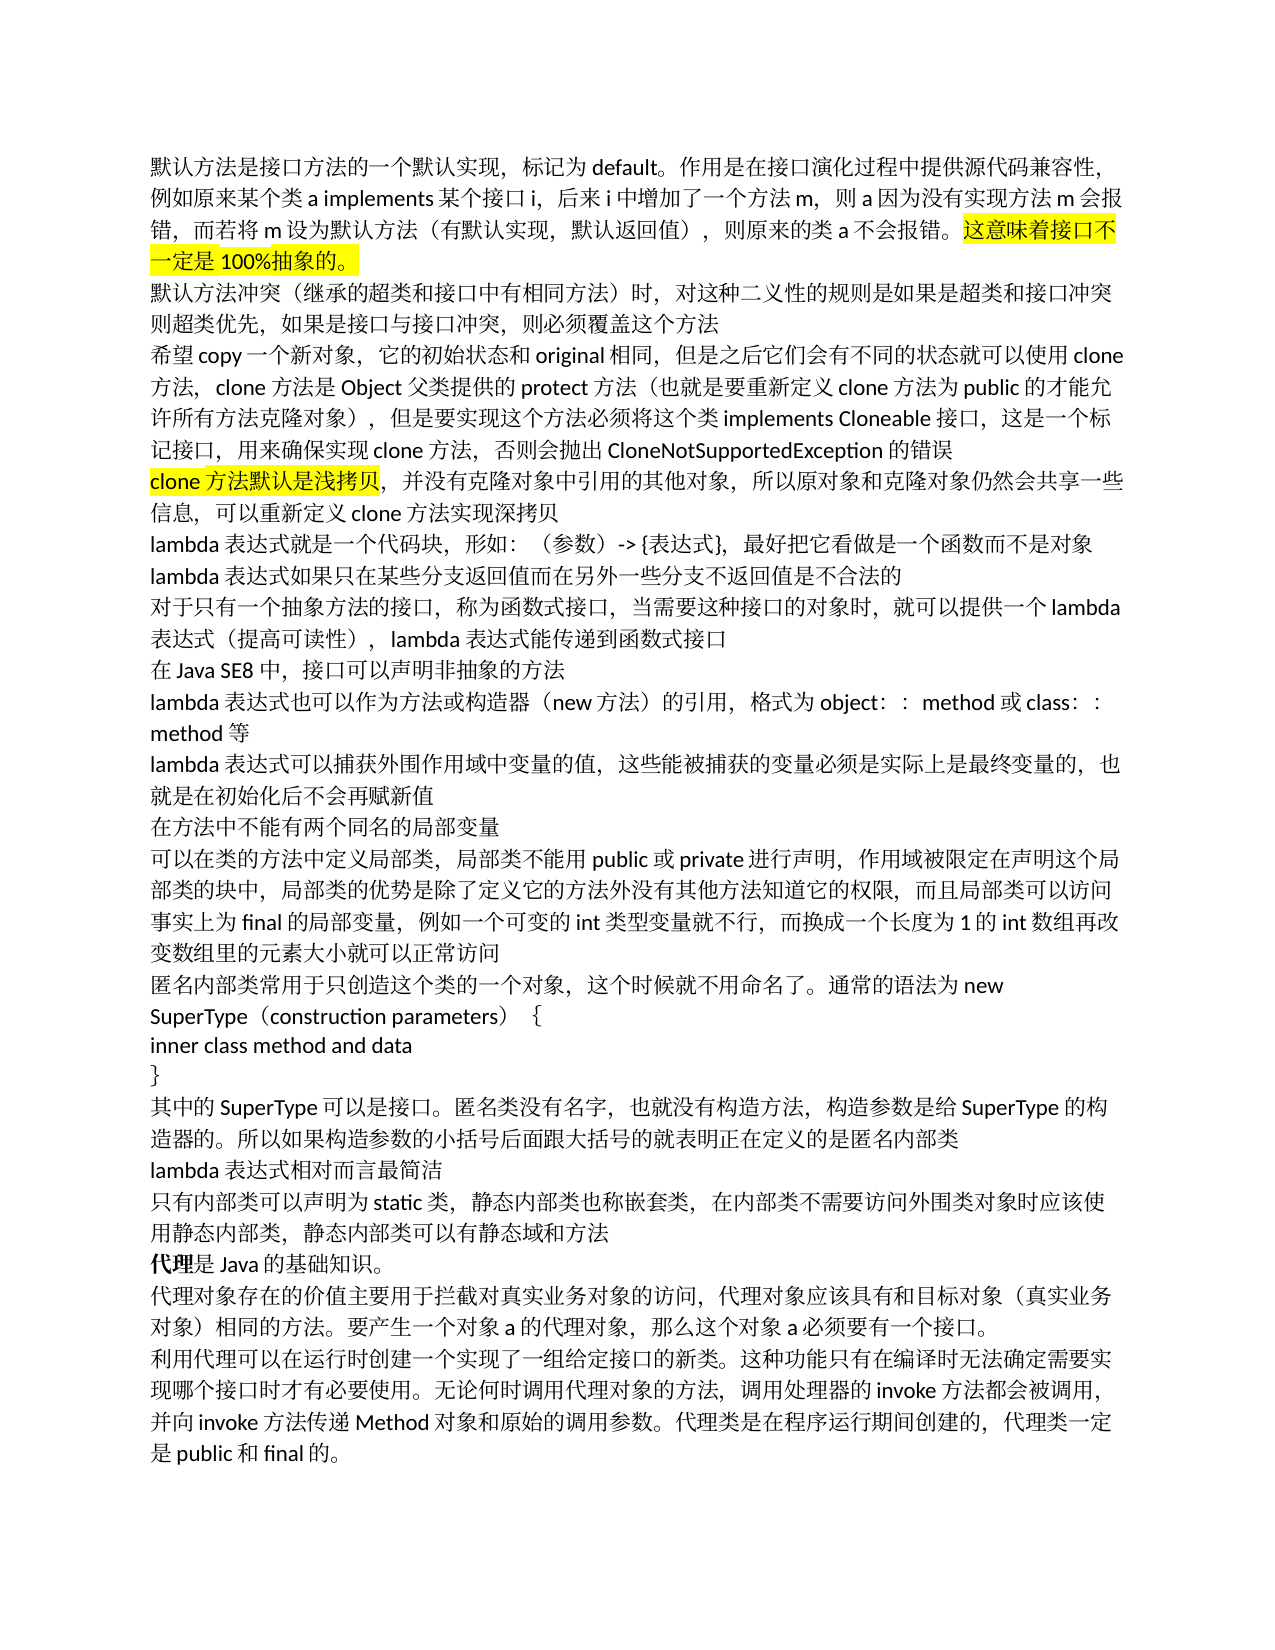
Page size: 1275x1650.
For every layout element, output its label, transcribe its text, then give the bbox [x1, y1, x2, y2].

text 代理对象存在的价值主要用于拦截对真实业务对象的访问，代理对象应该具有和目标对象（真实业务对象）相同的方法。要产生一个对象a的代理对象，那么这个对象a必须要有一个接口。 [150, 1279, 1125, 1342]
text 希望copy一个新对象，它的初始状态和original相同，但是之后它们会有不同的状态就可以使用clone方法，clone方法是Object父类提供的protect方法（也就是要重新定义clone方法为public的才能允许所有方法克隆对象），但是要实现这个方法必须将这个类implements Cloneable接口，这是一个标记接口，用来确保实现clone方法，否则会抛出CloneNotSupportedException的错误 [150, 339, 1125, 464]
text 可以在类的方法中定义局部类，局部类不能用public或private进行声明，作用域被限定在声明这个局部类的块中，局部类的优势是除了定义它的方法外没有其他方法知道它的权限，而且局部类可以访问事实上为final的局部变量，例如一个可变的int类型变量就不行，而换成一个长度为1的int数组再改变数组里的元素大小就可以正常访问 [150, 842, 1125, 968]
text 匿名内部类常用于只创造这个类的一个对象，这个时候就不用命名了。通常的语法为new SuperType（construction parameters）｛ [150, 968, 1125, 1031]
text 其中的SuperType可以是接口。匿名类没有名字，也就没有构造方法，构造参数是给SuperType的构造器的。所以如果构造参数的小括号后面跟大括号的就表明正在定义的是匿名内部类 [150, 1090, 1125, 1153]
text 利用代理可以在运行时创建一个实现了一组给定接口的新类。这种功能只有在编译时无法确定需要实现哪个接口时才有必要使用。无论何时调用代理对象的方法，调用处理器的invoke方法都会被调用，并向invoke方法传递Method对象和原始的调用参数。代理类是在程序运行期间创建的，代理类一定是public和final的。 [150, 1342, 1125, 1468]
text 只有内部类可以声明为static类，静态内部类也称嵌套类，在内部类不需要访问外围类对象时应该使用静态内部类，静态内部类可以有静态域和方法 [150, 1185, 1125, 1248]
text lambda表达式就是一个代码块，形如：（参数）-> {表达式}，最好把它看做是一个函数而不是对象 [150, 527, 1125, 559]
text 默认方法冲突（继承的超类和接口中有相同方法）时，对这种二义性的规则是如果是超类和接口冲突则超类优先，如果是接口与接口冲突，则必须覆盖这个方法 [150, 276, 1125, 339]
text lambda表达式相对而言最简洁 [150, 1153, 1125, 1185]
text inner class method and data [150, 1031, 1125, 1059]
text 在方法中不能有两个同名的局部变量 [150, 811, 1125, 842]
text 代理是Java的基础知识。 [150, 1248, 1125, 1279]
text 对于只有一个抽象方法的接口，称为函数式接口，当需要这种接口的对象时，就可以提供一个lambda表达式（提高可读性），lambda表达式能传递到函数式接口 [150, 590, 1125, 653]
text lambda表达式如果只在某些分支返回值而在另外一些分支不返回值是不合法的 [150, 559, 1125, 590]
text 默认方法是接口方法的一个默认实现，标记为default。作用是在接口演化过程中提供源代码兼容性，例如原来某个类a implements某个接口i，后来i中增加了一个方法m，则a因为没有实现方法m会报错，而若将m设为默认方法（有默认实现，默认返回值），则原来的类a不会报错。这意味着接口不一定是100%抽象的。 [150, 150, 1125, 276]
text lambda表达式可以捕获外围作用域中变量的值，这些能被捕获的变量必须是实际上是最终变量的，也就是在初始化后不会再赋新值 [150, 748, 1125, 811]
text lambda表达式也可以作为方法或构造器（new方法）的引用，格式为object：：method或class：：method等 [150, 685, 1125, 748]
text ｝ [150, 1059, 1125, 1090]
text clone方法默认是浅拷贝，并没有克隆对象中引用的其他对象，所以原对象和克隆对象仍然会共享一些信息，可以重新定义clone方法实现深拷贝 [150, 464, 1125, 527]
text 在Java SE8 中，接口可以声明非抽象的方法 [150, 653, 1125, 685]
